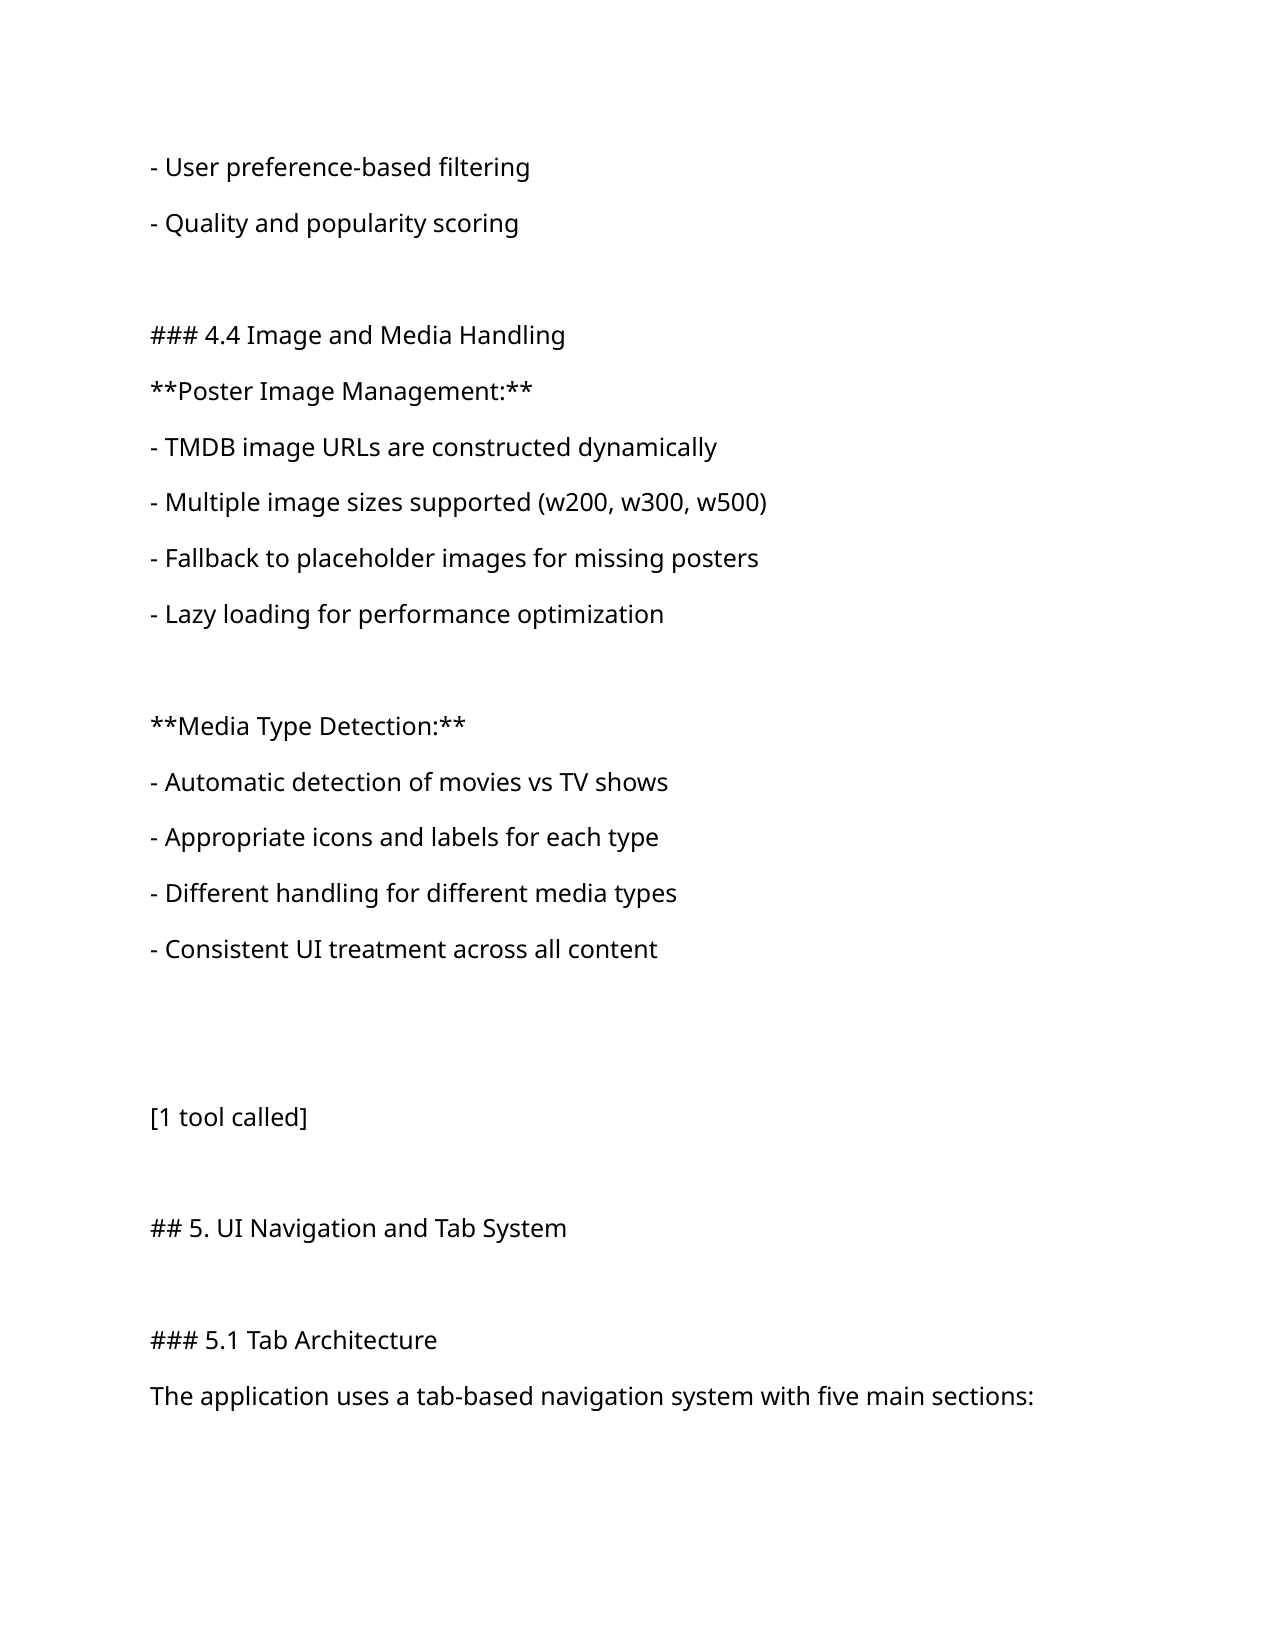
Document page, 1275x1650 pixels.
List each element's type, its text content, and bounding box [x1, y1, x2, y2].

text ### 4.4 Image and Media Handling [150, 317, 1125, 352]
text - Consistent UI treatment across all content [150, 932, 1125, 966]
text - Appropriate icons and labels for each type [150, 820, 1125, 854]
text ### 5.1 Tab Architecture [150, 1322, 1125, 1357]
text - Different handling for different media types [150, 876, 1125, 910]
text The application uses a tab-based navigation system with five main sections: [150, 1378, 1125, 1412]
text ## 5. UI Navigation and Tab System [150, 1211, 1125, 1245]
text - User preference-based filtering [150, 150, 1125, 184]
text - TMDB image URLs are constructed dynamically [150, 429, 1125, 463]
text - Multiple image sizes supported (w200, w300, w500) [150, 485, 1125, 519]
text - Automatic detection of movies vs TV shows [150, 764, 1125, 798]
text [1 tool called] [150, 1099, 1125, 1133]
text - Fallback to placeholder images for missing posters [150, 541, 1125, 575]
text - Lazy loading for performance optimization [150, 597, 1125, 631]
text **Media Type Detection:** [150, 708, 1125, 742]
text **Poster Image Management:** [150, 373, 1125, 407]
text - Quality and popularity scoring [150, 206, 1125, 240]
